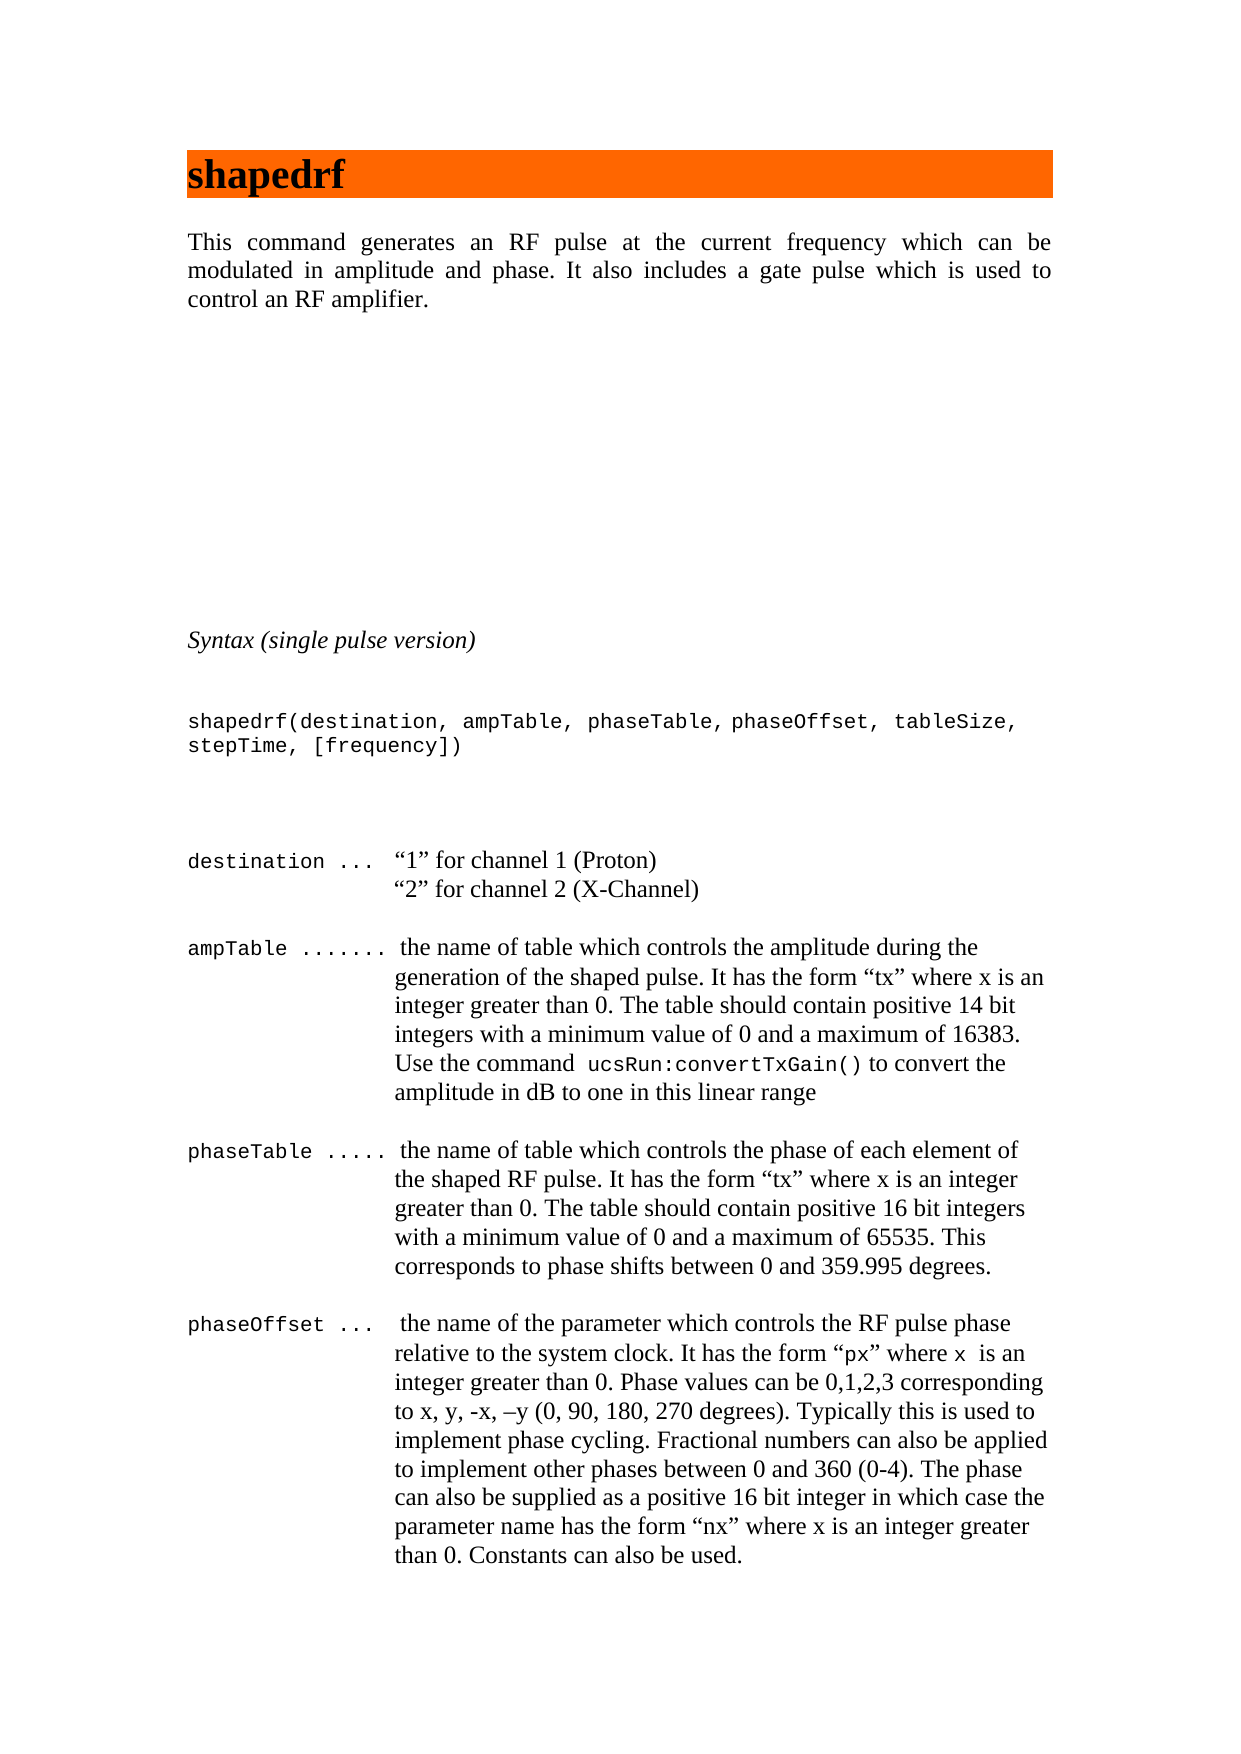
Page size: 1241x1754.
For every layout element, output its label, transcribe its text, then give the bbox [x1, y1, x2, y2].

text phaseOffset ... the name of the parameter which controls the RF pulse phase relative to the system clock. It has the form “px” where x is an integer greater than 0. Phase values can be 0,1,2,3 corresponding to x, y, -x, –y (0, 90, 180, 270 degrees). Typically this is used to implement phase cycling. Fractional numbers can also be applied to implement other phases between 0 and 360 (0-4). The phase can also be supplied as a positive 16 bit integer in which case the parameter name has the form “nx” where x is an integer greater than 0. Constants can also be used. [187, 1308, 1053, 1569]
text phaseTable ..... the name of table which controls the phase of each element of the shaped RF pulse. It has the form “tx” where x is an integer greater than 0. The table should contain positive 16 bit integers with a minimum value of 0 and a maximum of 65535. This corresponds to phase shifts between 0 and 359.995 degrees. [187, 1135, 1053, 1279]
text This command generates an RF pulse at the current frequency which can be modulated in amplitude and phase. It also includes a gate pulse which is used to control an RF amplifier. [187, 227, 1053, 313]
text shapedrf(destination, ampTable, phaseTable, phaseOffset, tableSize, stepTime, [frequency]) [187, 711, 1053, 759]
text Syntax (single pulse version) [187, 625, 1053, 654]
text destination ... “1” for channel 1 (Proton) [187, 845, 1053, 874]
text “2” for channel 2 (X-Channel) [394, 874, 1053, 903]
text ampTable ....... the name of table which controls the amplitude during the generation of the shaped pulse. It has the form “tx” where x is an integer greater than 0. The table should contain positive 14 bit integers with a minimum value of 0 and a maximum of 16383. Use the command ucsRun:convertTxGain() to convert the amplitude in dB to one in this linear range [187, 932, 1053, 1106]
subtitle shapedrf [187, 150, 1053, 198]
